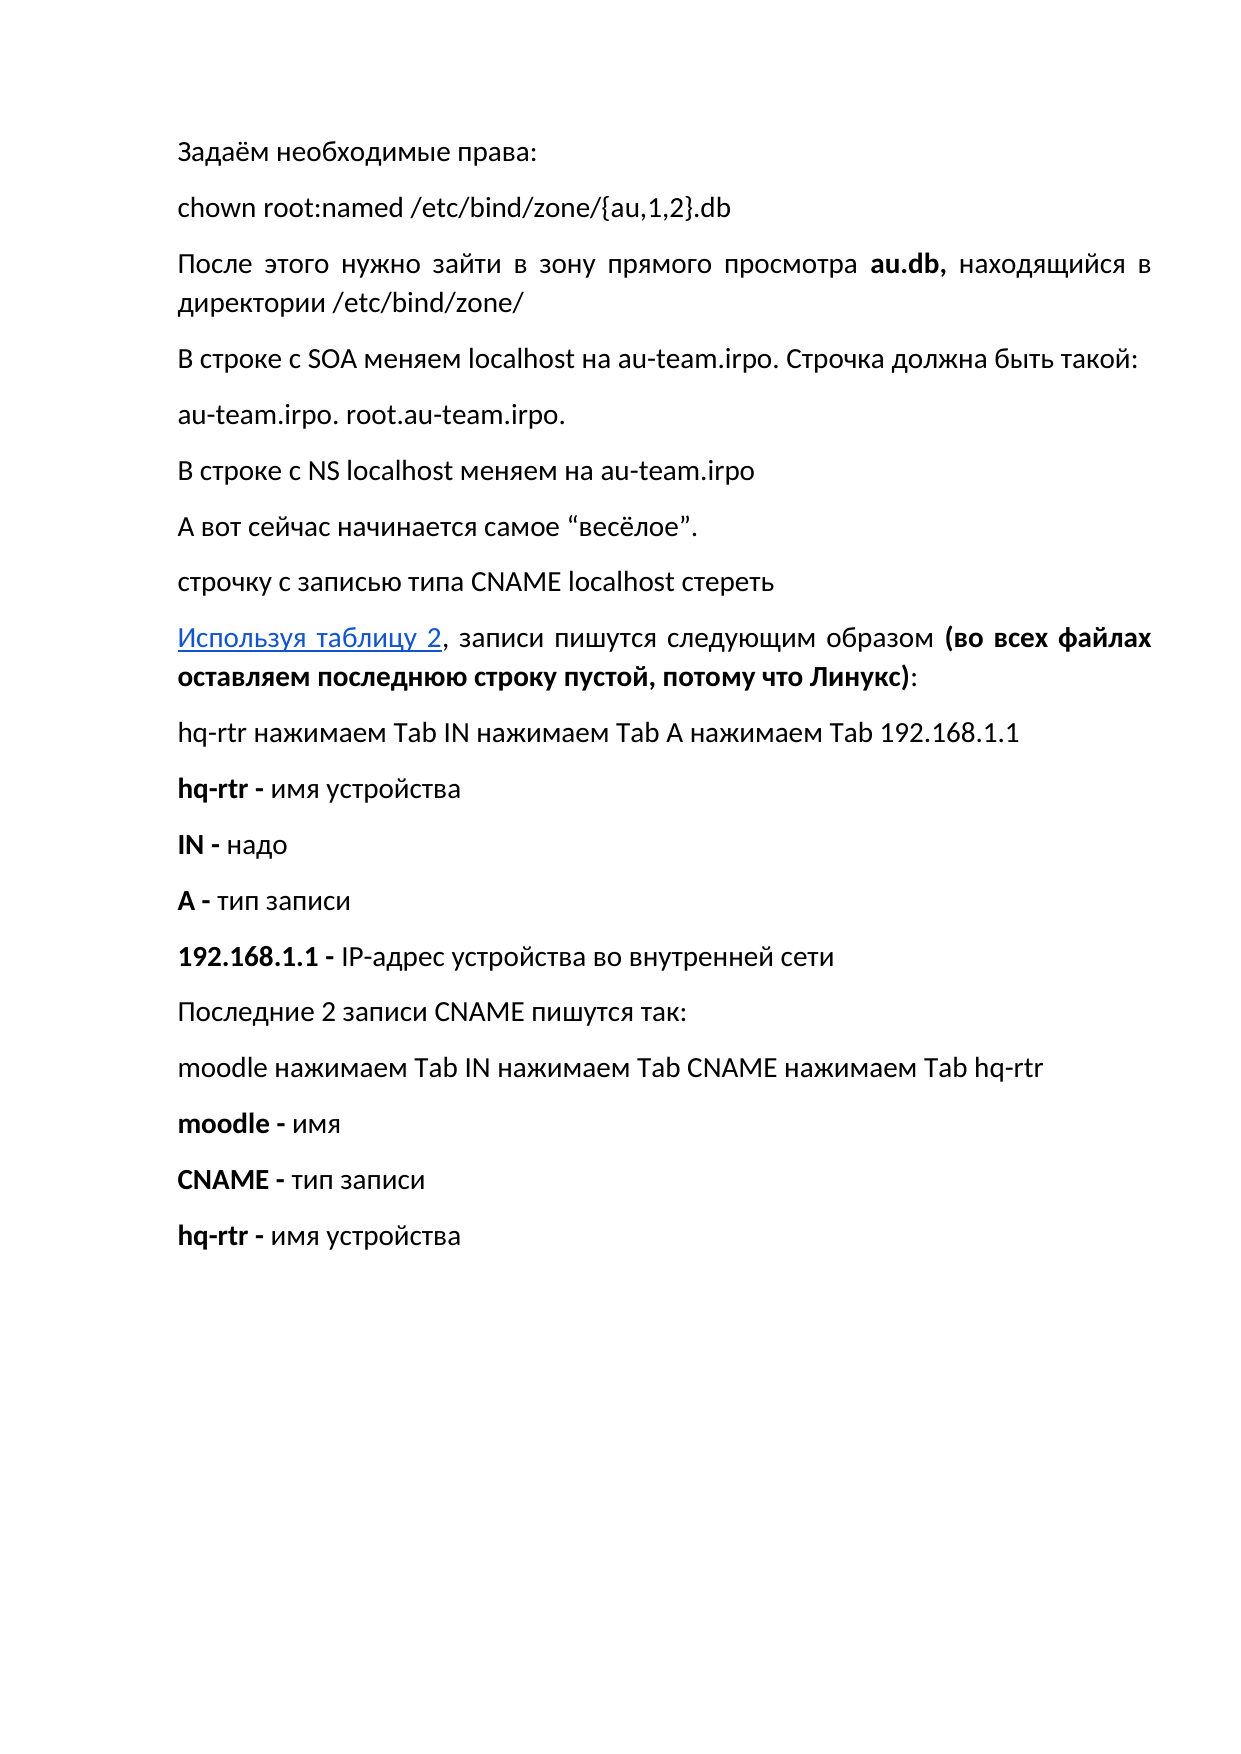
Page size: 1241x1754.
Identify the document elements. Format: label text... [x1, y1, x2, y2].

text CNAME - тип записи [177, 1161, 1152, 1197]
text A - тип записи [177, 882, 1152, 917]
text строчку с записью типа CNAME localhost стереть [177, 563, 1152, 599]
text chown root:named /etc/bind/zone/{au,1,2}.db [177, 189, 1152, 225]
text hq-rtr нажимаем Tab IN нажимаем Tab A нажимаем Tab 192.168.1.1 [177, 714, 1152, 750]
text Используя таблицу 2, записи пишутся следующим образом (во всех файлах оставляем последнюю строку пустой, потому что Линукс): [177, 619, 1152, 694]
text moodle нажимаем Tab IN нажимаем Tab CNAME нажимаем Tab hq-rtr [177, 1049, 1152, 1085]
text hq-rtr - имя устройства [177, 770, 1152, 806]
text IN - надо [177, 826, 1152, 862]
text au-team.irpo. root.au-team.irpo. [177, 396, 1152, 432]
text В строке с NS localhost меняем на au-team.irpo [177, 452, 1152, 487]
text hq-rtr - имя устройства [177, 1217, 1152, 1252]
text После этого нужно зайти в зону прямого просмотра au.db, находящийся в директории /etc/bind/zone/ [177, 245, 1152, 320]
text moodle - имя [177, 1105, 1152, 1141]
text Последние 2 записи CNAME пишутся так: [177, 993, 1152, 1029]
text А вот сейчас начинается самое “весёлое”. [177, 508, 1152, 543]
text 192.168.1.1 - IP-адрес устройства во внутренней сети [177, 938, 1152, 973]
text Задаём необходимые права: [177, 133, 1152, 169]
text В строке с SOA меняем localhost на au-team.irpo. Строчка должна быть такой: [177, 340, 1152, 376]
